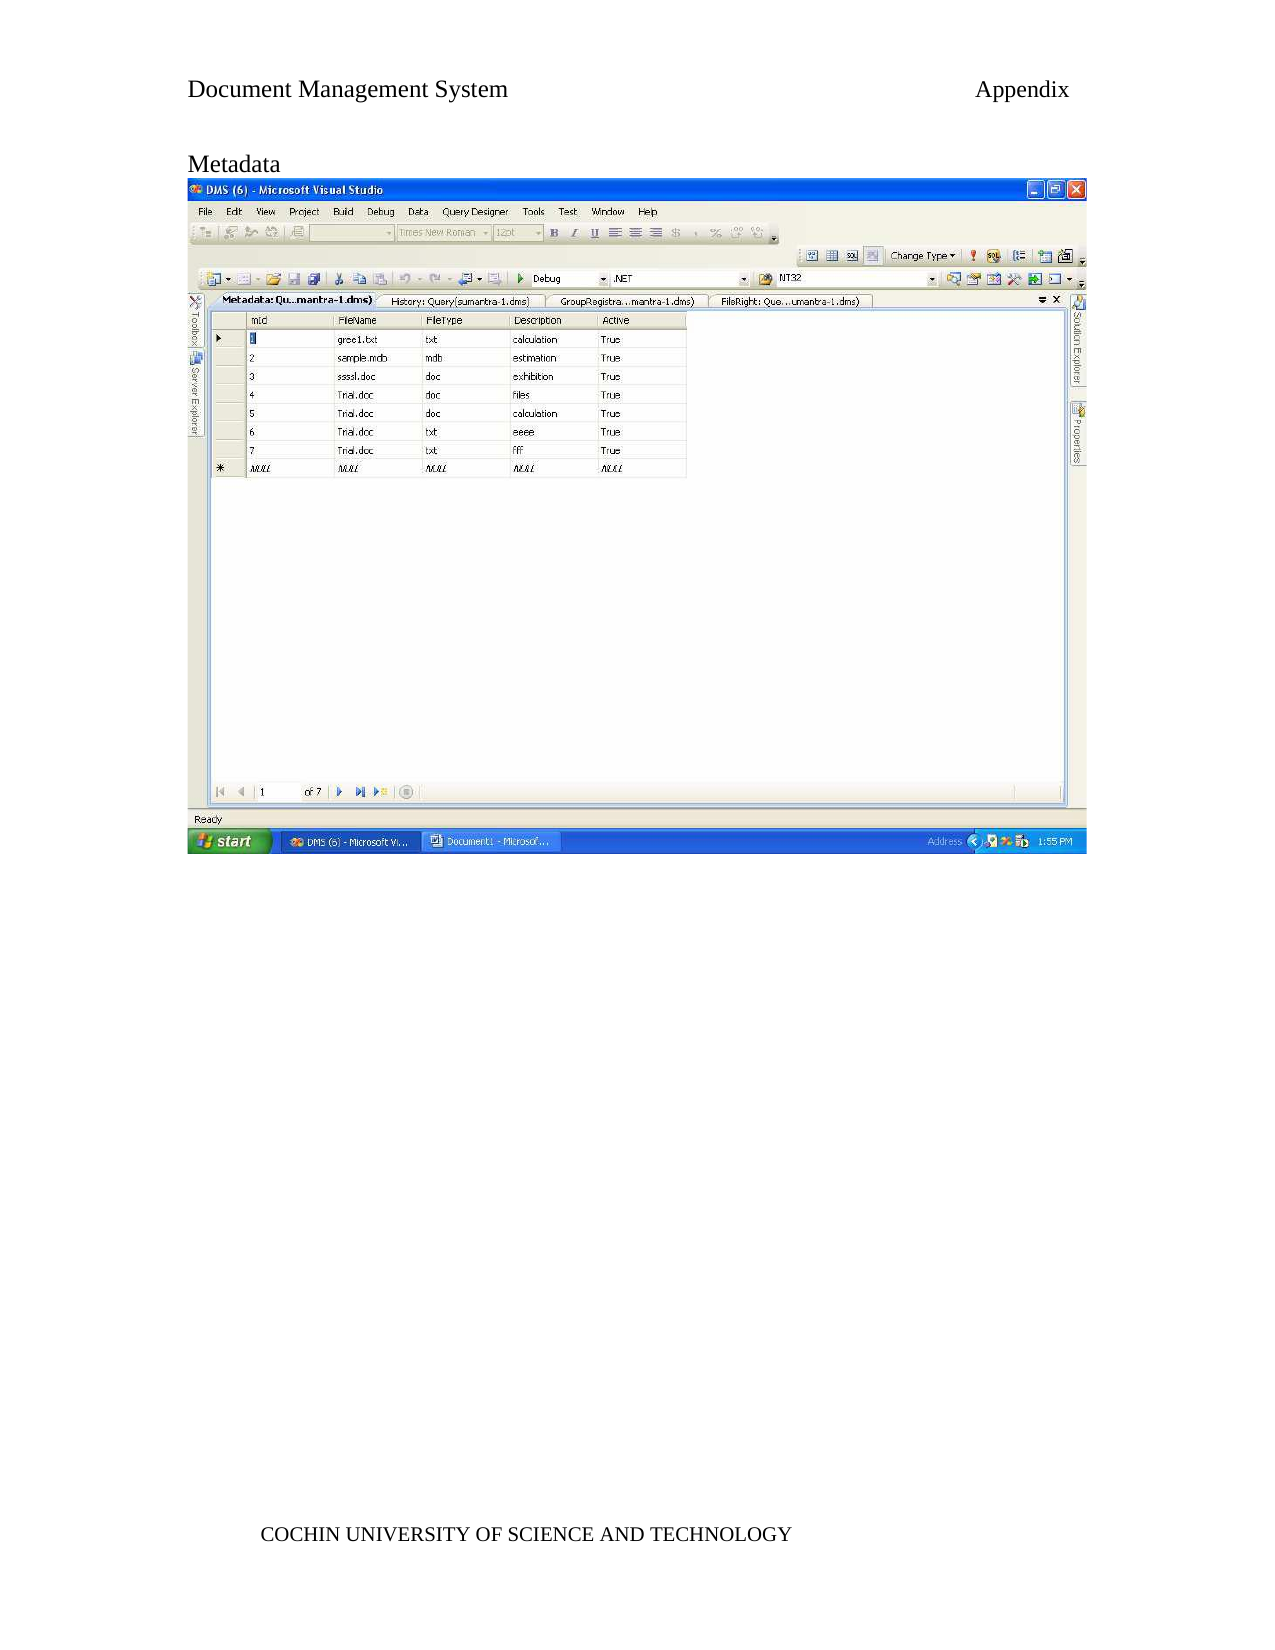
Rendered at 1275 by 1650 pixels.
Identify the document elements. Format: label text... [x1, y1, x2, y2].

text Document Management System Appendix [187, 74, 1075, 103]
text COCHIN UNIVERSITY OF SCIENCE AND TECHNOLOGY [260, 1521, 1075, 1546]
text Metadata [187, 149, 1075, 178]
picture [187, 178, 1087, 854]
